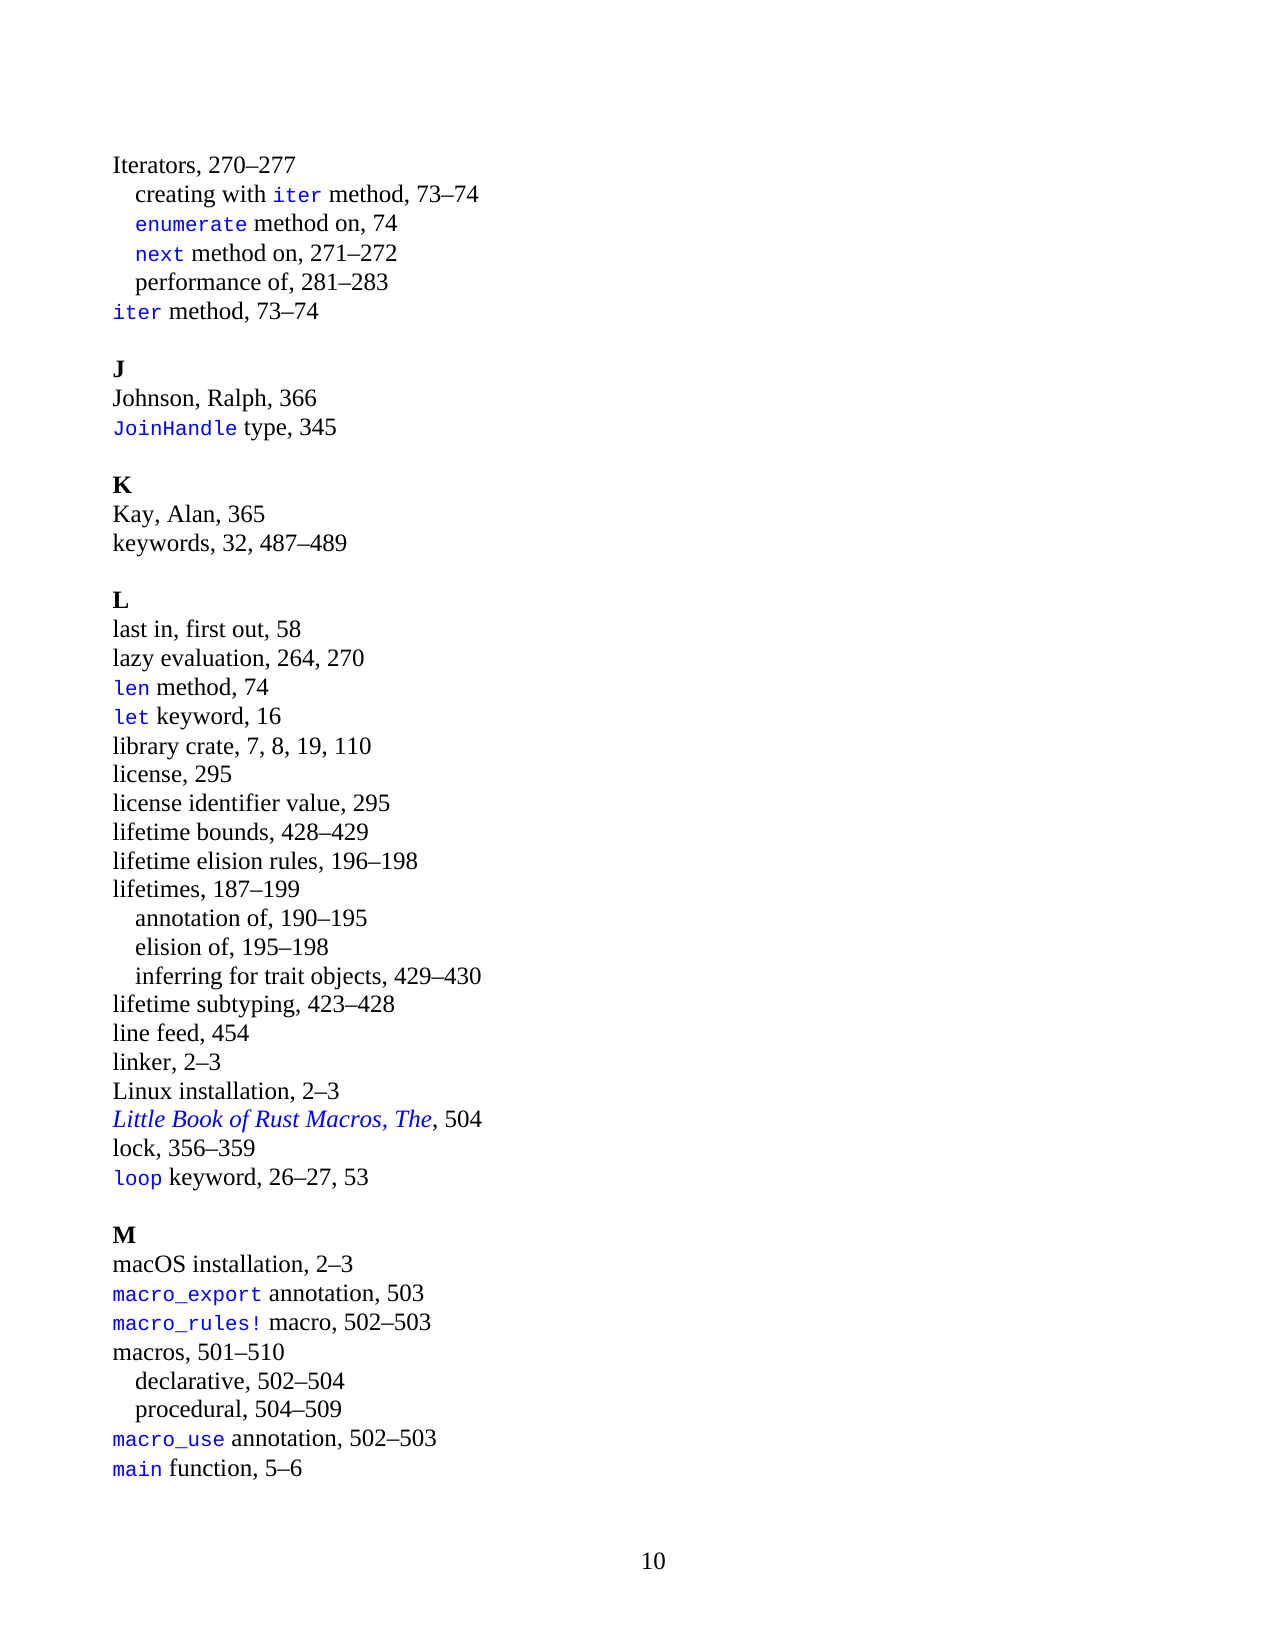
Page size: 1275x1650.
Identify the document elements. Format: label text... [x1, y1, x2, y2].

text lock, 356–359 [112, 1133, 1162, 1162]
text procedural, 504–509 [135, 1394, 1162, 1423]
text annotation of, 190–195 [135, 903, 1162, 932]
text macOS installation, 2–3 [112, 1249, 1162, 1278]
text license, 295 [112, 759, 1162, 788]
text next method on, 271–272 [135, 238, 1162, 267]
text keywords, 32, 487–489 [112, 528, 1162, 557]
text license identifier value, 295 [112, 788, 1162, 817]
text last in, first out, 58 [112, 614, 1162, 643]
text Kay, Alan, 365 [112, 499, 1162, 528]
text creating with iter method, 73–74 [135, 179, 1162, 208]
title J [112, 354, 1162, 383]
title L [112, 585, 1162, 614]
text loop keyword, 26–27, 53 [112, 1162, 1162, 1192]
text lifetime elision rules, 196–198 [112, 846, 1162, 874]
text len method, 74 [112, 672, 1162, 701]
text enumerate method on, 74 [135, 208, 1162, 238]
text inferring for trait objects, 429–430 [135, 961, 1162, 989]
text lazy evaluation, 264, 270 [112, 643, 1162, 672]
text library crate, 7, 8, 19, 110 [112, 731, 1162, 759]
text elision of, 195–198 [135, 932, 1162, 961]
title K [112, 470, 1162, 499]
text macro_rules! macro, 502–503 [112, 1307, 1162, 1337]
text Johnson, Ralph, 366 [112, 383, 1162, 412]
text lifetime bounds, 428–429 [112, 817, 1162, 846]
text JoinHandle type, 345 [112, 412, 1162, 442]
text Little Book of Rust Macros, The, 504 [112, 1104, 1162, 1133]
text lifetimes, 187–199 [112, 874, 1162, 903]
text performance of, 281–283 [135, 267, 1162, 296]
text line feed, 454 [112, 1018, 1162, 1047]
text iter method, 73–74 [112, 296, 1162, 326]
text macro_use annotation, 502–503 [112, 1423, 1162, 1453]
text lifetime subtyping, 423–428 [112, 989, 1162, 1018]
text Linux installation, 2–3 [112, 1076, 1162, 1104]
text let keyword, 16 [112, 701, 1162, 731]
text main function, 5–6 [112, 1453, 1162, 1482]
text Iterators, 270–277 [112, 150, 1162, 179]
text macros, 501–510 [112, 1337, 1162, 1366]
title M [112, 1220, 1162, 1249]
text macro_export annotation, 503 [112, 1278, 1162, 1307]
text linker, 2–3 [112, 1047, 1162, 1076]
text declarative, 502–504 [135, 1366, 1162, 1394]
